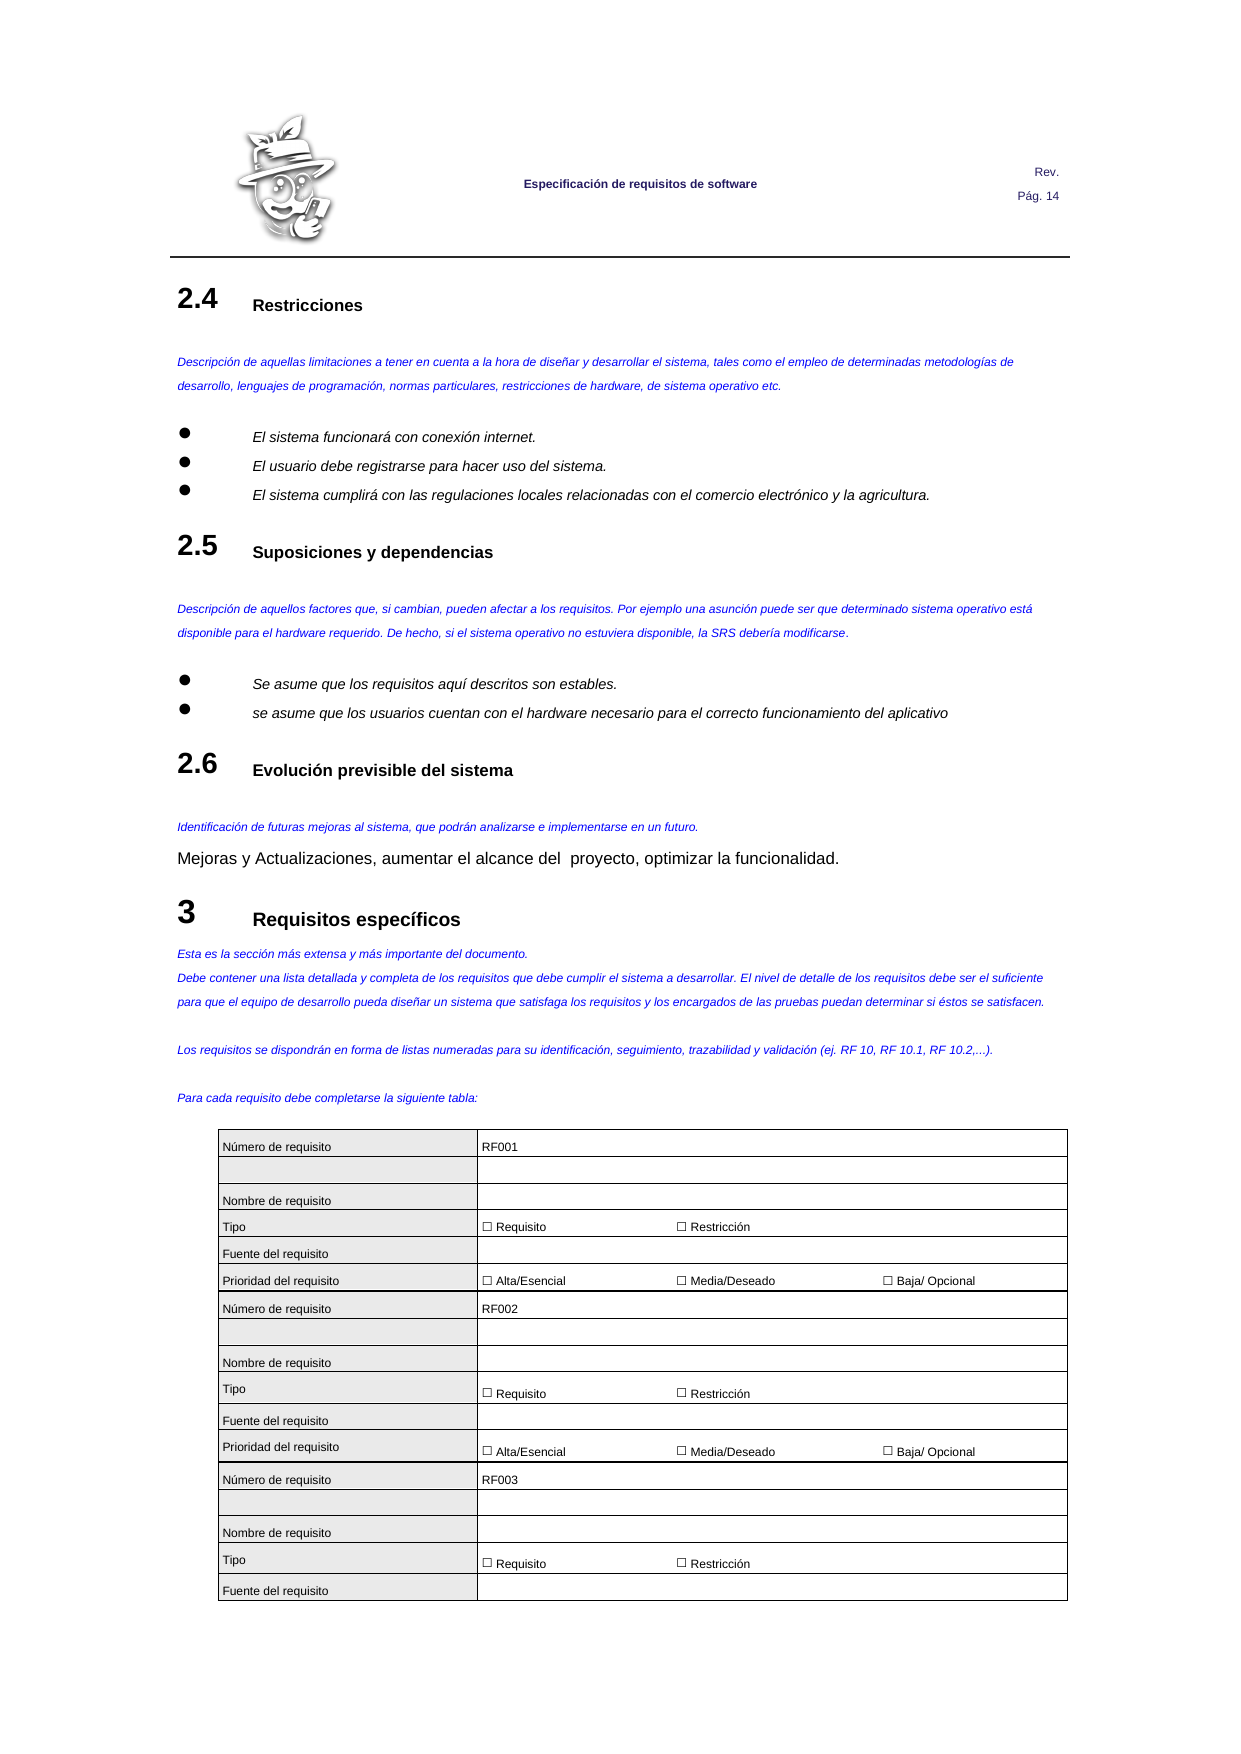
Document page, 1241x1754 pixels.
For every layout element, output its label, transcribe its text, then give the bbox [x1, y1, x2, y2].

table_header RF003 [478, 1463, 1067, 1488]
text Descripción de aquellos factores que, si cambian, pueden afectar a los requisitos. Por ejemplo una asunción puede ser que determinado sistema operativo está disponible para el hardware requerido. De hecho, si el sistema operativo no estuviera disponible, la SRS debería modificarse. [177, 592, 1063, 640]
table_header Número de requisito [219, 1292, 477, 1318]
table_cell Fuente del requisito [219, 1237, 477, 1263]
text Los requisitos se dispondrán en forma de listas numeradas para su identificación, seguimiento, trazabilidad y validación (ej. RF 10, RF 10.1, RF 10.2,...). [177, 1033, 1063, 1057]
table_cell ☐ Alta/Esencial [478, 1264, 665, 1289]
table_cell [478, 1404, 1067, 1429]
table_cell ☐ Requisito [478, 1372, 665, 1402]
table_cell [219, 1319, 477, 1344]
table_cell ☐ Restricción [665, 1543, 1067, 1573]
table_cell Tipo [219, 1372, 477, 1402]
text Para cada requisito debe completarse la siguiente tabla: [177, 1081, 1063, 1105]
table_cell Fuente del requisito [219, 1404, 477, 1429]
table_cell Prioridad del requisito [219, 1264, 477, 1289]
table_header Número de requisito [219, 1463, 477, 1488]
table_cell [478, 1184, 1067, 1209]
list Restricciones [177, 281, 1063, 315]
table_header RF001 [478, 1130, 1067, 1156]
table_cell ☐ Restricción [665, 1210, 1067, 1236]
table_cell ☐ Media/Deseado [665, 1430, 871, 1461]
table_cell ☐ Requisito [478, 1543, 665, 1573]
table_cell [478, 1237, 1067, 1263]
table_cell ☐ Requisito [478, 1210, 665, 1236]
text Identificación de futuras mejoras al sistema, que podrán analizarse e implementarse en un futuro. [177, 810, 1063, 834]
table_cell ☐ Media/Deseado [665, 1264, 871, 1289]
table_cell [478, 1157, 1067, 1182]
table_header Número de requisito [219, 1130, 477, 1156]
picture [181, 108, 373, 250]
text Mejoras y Actualizaciones, aumentar el alcance del proyecto, optimizar la funcionalidad. [177, 834, 1063, 868]
table_header RF002 [478, 1292, 1067, 1318]
text Debe contener una lista detallada y completa de los requisitos que debe cumplir el sistema a desarrollar. El nivel de detalle de los requisitos debe ser el suficiente para que el equipo de desarrollo pueda diseñar un sistema que satisfaga los requisitos y los encargados de las pruebas puedan determinar si éstos se satisfacen. [177, 961, 1063, 1009]
table_cell ☐ Baja/ Opcional [871, 1430, 1067, 1461]
table_cell Fuente del requisito [219, 1574, 477, 1600]
table_cell [478, 1516, 1067, 1542]
table_cell Tipo [219, 1210, 477, 1236]
text Esta es la sección más extensa y más importante del documento. [177, 937, 1063, 961]
table_cell [219, 1157, 477, 1182]
list Se asume que los requisitos aquí descritos son estables. [177, 664, 1063, 693]
table_cell [478, 1490, 1067, 1515]
list Evolución previsible del sistema [177, 746, 1063, 780]
table_cell [478, 1346, 1067, 1371]
table_cell [478, 1574, 1067, 1600]
list El usuario debe registrarse para hacer uso del sistema. [177, 446, 1063, 474]
list Suposiciones y dependencias [177, 528, 1063, 562]
table_cell ☐ Alta/Esencial [478, 1430, 665, 1461]
list se asume que los usuarios cuentan con el hardware necesario para el correcto funcionamiento del aplicativo [177, 693, 1063, 721]
table_cell ☐ Baja/ Opcional [871, 1264, 1067, 1289]
text Descripción de aquellas limitaciones a tener en cuenta a la hora de diseñar y desarrollar el sistema, tales como el empleo de determinadas metodologías de desarrollo, lenguajes de programación, normas particulares, restricciones de hardware, de sistema operativo etc. [177, 345, 1063, 393]
table_cell [478, 1319, 1067, 1344]
table_cell Nombre de requisito [219, 1516, 477, 1542]
list El sistema cumplirá con las regulaciones locales relacionadas con el comercio electrónico y la agricultura. [177, 474, 1063, 503]
table_cell [219, 1490, 477, 1515]
list Requisitos específicos [177, 893, 1063, 931]
table_cell Nombre de requisito [219, 1184, 477, 1209]
table_cell Tipo [219, 1543, 477, 1573]
list El sistema funcionará con conexión internet. [177, 417, 1063, 446]
table_cell ☐ Restricción [665, 1372, 1067, 1402]
table_cell Nombre de requisito [219, 1346, 477, 1371]
table_cell Prioridad del requisito [219, 1430, 477, 1461]
